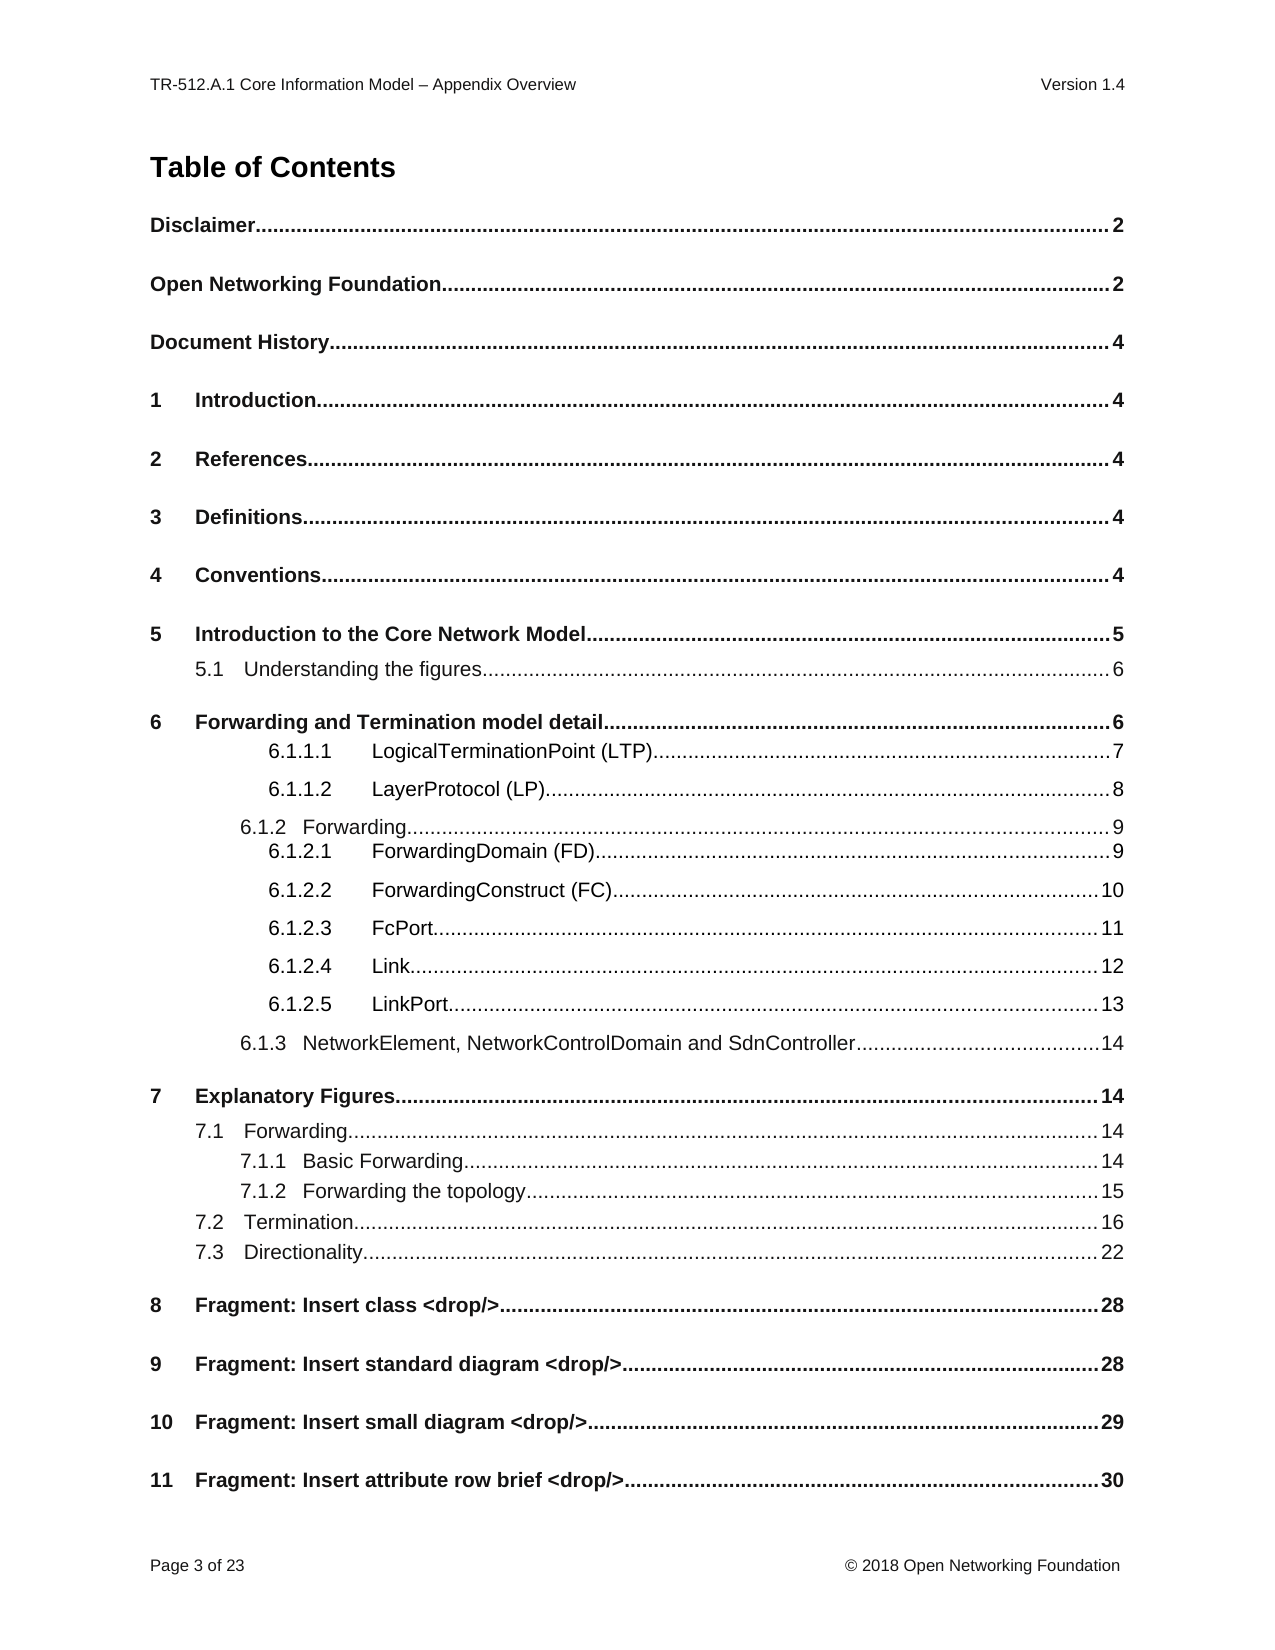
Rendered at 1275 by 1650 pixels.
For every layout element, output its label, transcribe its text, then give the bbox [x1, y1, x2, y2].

text 9 Fragment: Insert standard diagram <drop/> 28 [150, 1334, 1125, 1380]
text 5.1 Understanding the figures 6 [195, 656, 1125, 680]
text 6.1.1.1 LogicalTerminationPoint (LTP) 7 [268, 739, 1125, 763]
text 7.3 Directionality 22 [195, 1240, 1125, 1264]
text 6.1.1.2 LayerProtocol (LP) 8 [268, 777, 1125, 801]
text 11 Fragment: Insert attribute row brief <drop/> 30 [150, 1451, 1125, 1497]
text 6.1.2.1 ForwardingDomain (FD) 9 [268, 839, 1125, 863]
text 4 Conventions 4 [150, 546, 1125, 592]
text 6.1.2.5 LinkPort 13 [268, 992, 1125, 1016]
text 6.1.2.3 FcPort 11 [268, 916, 1125, 939]
text 7.1.2 Forwarding the topology 15 [240, 1179, 1125, 1203]
text 7.1.1 Basic Forwarding 14 [240, 1149, 1125, 1173]
text 6.1.2.4 Link 12 [268, 954, 1125, 978]
subtitle Table of Contents [150, 150, 1125, 183]
text 7.1 Forwarding 14 [195, 1119, 1125, 1143]
text 6 Forwarding and Termination model detail 6 [150, 693, 1125, 739]
text 6.1.2.2 ForwardingConstruct (FC) 10 [268, 877, 1125, 901]
text 8 Fragment: Insert class <drop/> 28 [150, 1276, 1125, 1322]
text 10 Fragment: Insert small diagram <drop/> 29 [150, 1393, 1125, 1439]
text 5 Introduction to the Core Network Model 5 [150, 604, 1125, 650]
text 3 Definitions 4 [150, 488, 1125, 533]
text 6.1.2 Forwarding 9 [240, 815, 1125, 839]
text 7.2 Termination 16 [195, 1209, 1125, 1233]
text 7 Explanatory Figures 14 [150, 1067, 1125, 1113]
text 1 Introduction 4 [150, 371, 1125, 417]
text 2 References 4 [150, 429, 1125, 475]
text 6.1.3 NetworkElement, NetworkControlDomain and SdnController 14 [240, 1030, 1125, 1054]
text Document History 4 [150, 313, 1125, 358]
text Disclaimer 2 [150, 196, 1125, 242]
text Open Networking Foundation 2 [150, 254, 1125, 300]
